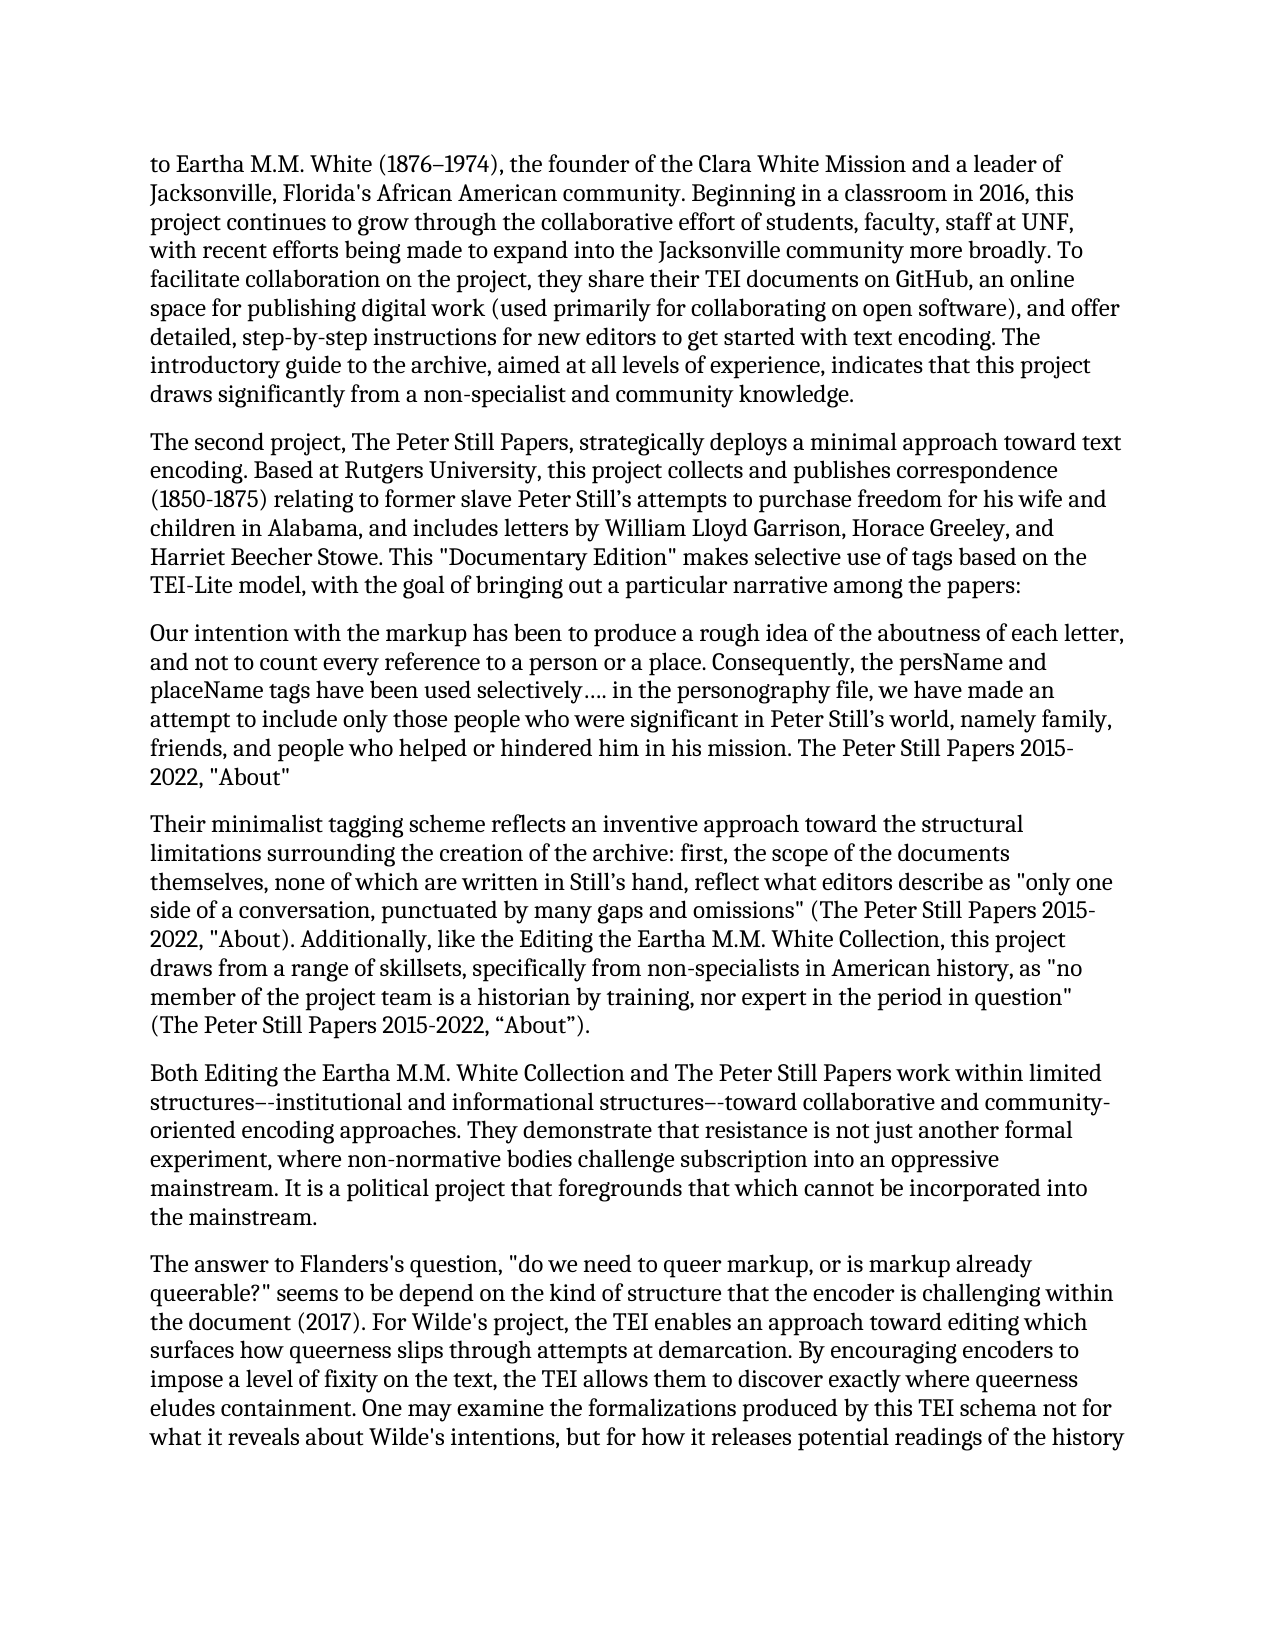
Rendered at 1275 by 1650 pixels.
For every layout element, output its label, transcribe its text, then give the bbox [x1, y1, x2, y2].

text Both Editing the Eartha M.M. White Collection and The Peter Still Papers work within limited structures–-institutional and informational structures–-toward collaborative and community-oriented encoding approaches. They demonstrate that resistance is not just another formal experiment, where non-normative bodies challenge subscription into an oppressive mainstream. It is a political project that foregrounds that which cannot be incorporated into the mainstream. [150, 1059, 1125, 1231]
text Our intention with the markup has been to produce a rough idea of the aboutness of each letter, and not to count every reference to a person or a place. Consequently, the persName and placeName tags have been used selectively…. in the personography file, we have made an attempt to include only those people who were significant in Peter Still’s world, namely family, friends, and people who helped or hindered him in his mission. The Peter Still Papers 2015-2022, "About" [150, 619, 1125, 791]
text The second project, The Peter Still Papers, strategically deploys a minimal approach toward text encoding. Based at Rutgers University, this project collects and publishes correspondence (1850-1875) relating to former slave Peter Still’s attempts to purchase freedom for his wife and children in Alabama, and includes letters by William Lloyd Garrison, Horace Greeley, and Harriet Beecher Stowe. This "Documentary Edition" makes selective use of tags based on the TEI-Lite model, with the goal of bringing out a particular narrative among the papers: [150, 427, 1125, 600]
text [150, 1250, 1125, 1451]
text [150, 150, 1125, 409]
text Their minimalist tagging scheme reflects an inventive approach toward the structural limitations surrounding the creation of the archive: first, the scope of the documents themselves, none of which are written in Still’s hand, reflect what editors describe as "only one side of a conversation, punctuated by many gaps and omissions" (The Peter Still Papers 2015-2022, "About). Additionally, like the Editing the Eartha M.M. White Collection, this project draws from a range of skillsets, specifically from non-specialists in American history, as "no member of the project team is a historian by training, nor expert in the period in question" (The Peter Still Papers 2015-2022, “About”). [150, 810, 1125, 1040]
